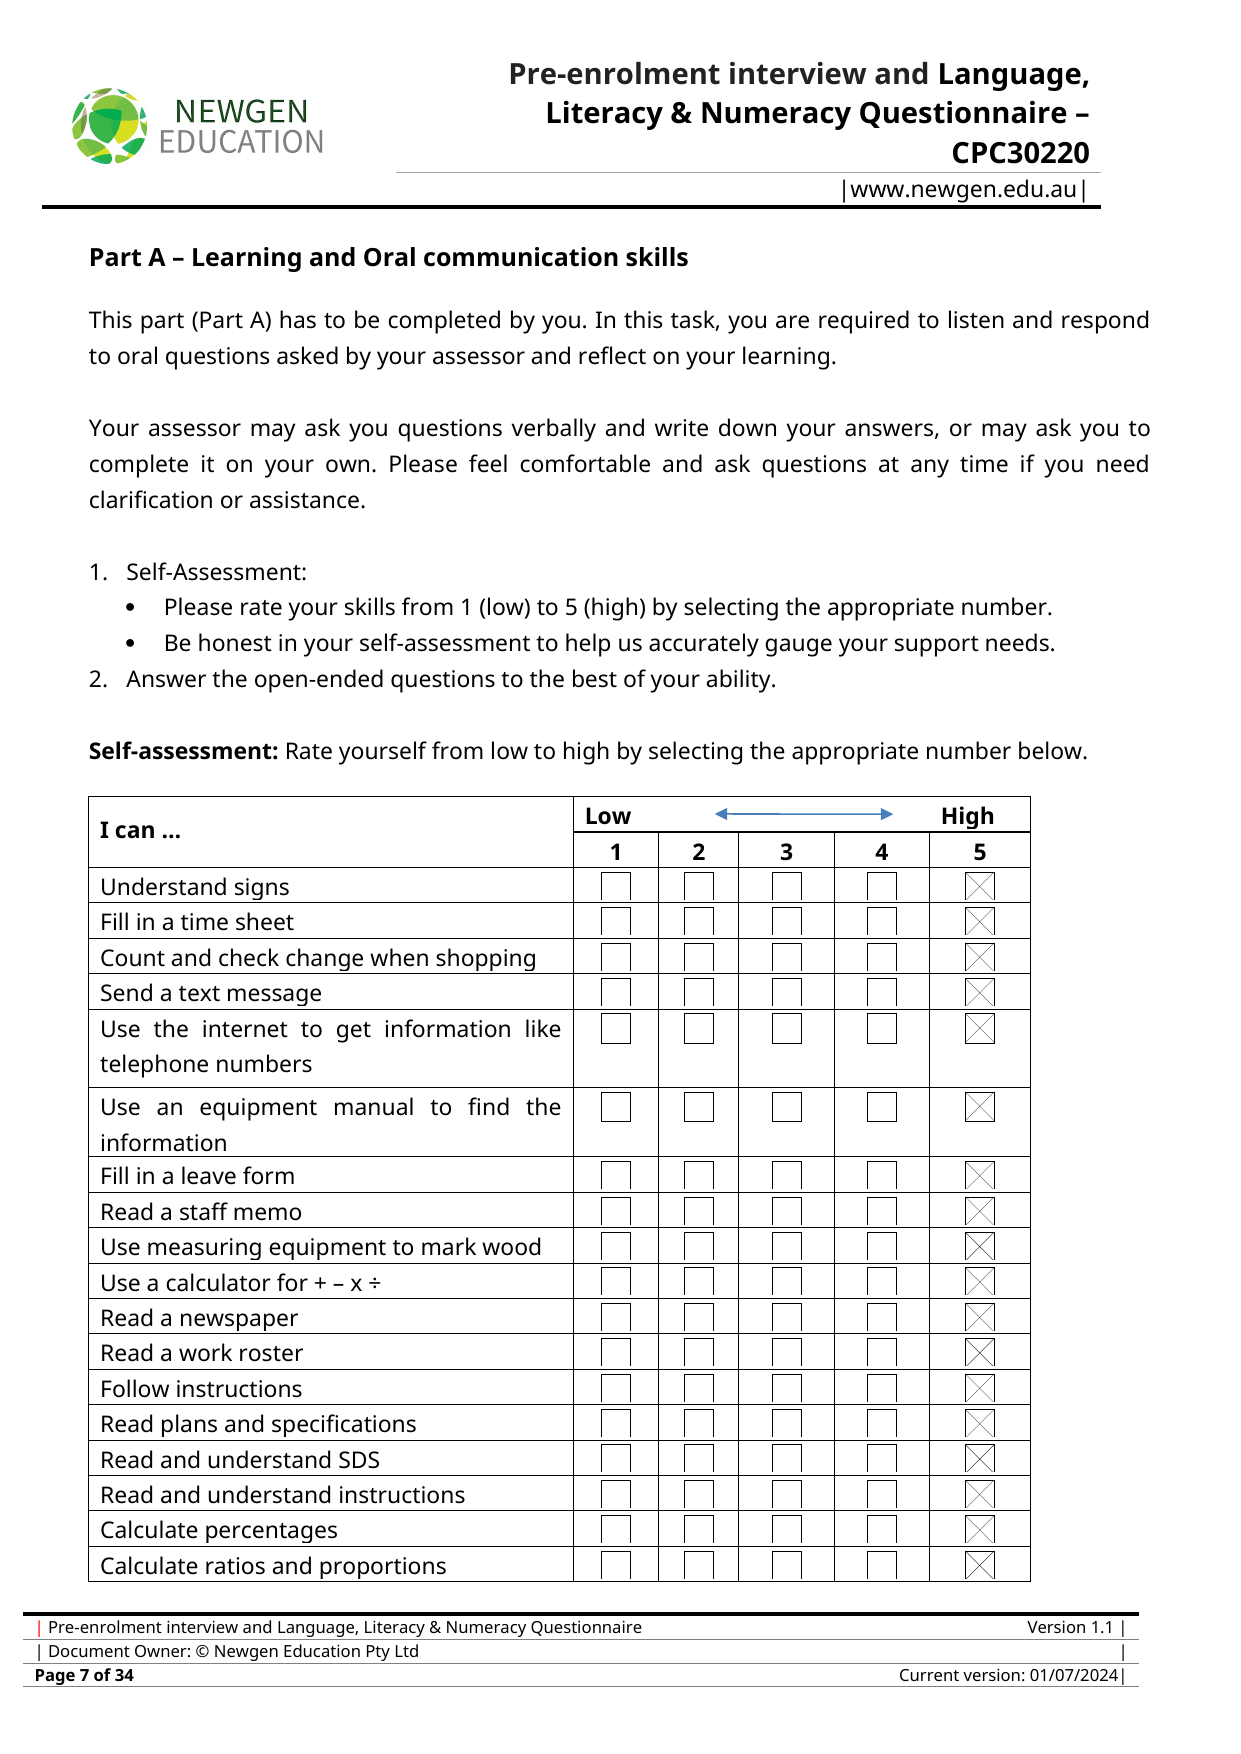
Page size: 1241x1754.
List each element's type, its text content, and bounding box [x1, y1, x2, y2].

table_cell [659, 903, 738, 938]
table_cell [930, 1334, 1030, 1369]
table_cell [835, 974, 929, 1008]
table_cell [835, 939, 929, 973]
table_cell [930, 1511, 1030, 1546]
table_cell [930, 1228, 1030, 1262]
table_cell [574, 974, 658, 1008]
table_cell [930, 1193, 1030, 1227]
table_cell 5 [930, 833, 1030, 867]
table_cell [930, 1157, 1030, 1192]
table_cell [739, 939, 834, 973]
table_cell [835, 903, 929, 938]
table_cell Use the internet to get information like telephone numbers [89, 1010, 573, 1087]
table_cell [835, 1228, 929, 1262]
table_cell [739, 1157, 834, 1192]
text Your assessor may ask you questions verbally and write down your answers, or may ask you to complete it on your own. Please feel comfortable and ask questions at any time if you need clarification or assistance. [89, 412, 1152, 515]
table_cell [659, 868, 738, 902]
table_cell Read and understand SDS [89, 1441, 573, 1475]
table_header Low [574, 797, 658, 831]
table_cell [659, 1370, 738, 1404]
table_cell [659, 1441, 738, 1475]
table_cell [659, 1511, 738, 1546]
table_cell Fill in a leave form [89, 1157, 573, 1192]
table_cell [574, 1228, 658, 1262]
table_cell [930, 903, 1030, 938]
table_cell [739, 1511, 834, 1546]
table_cell [835, 1264, 929, 1298]
table_cell [659, 974, 738, 1008]
table_cell [930, 868, 1030, 902]
table_cell Follow instructions [89, 1370, 573, 1404]
table_cell [659, 1334, 738, 1369]
table_cell 4 [835, 833, 929, 867]
table_cell [835, 1511, 929, 1546]
table_cell [574, 1193, 658, 1227]
table_header [659, 797, 929, 831]
list Self-Assessment: [89, 555, 1152, 587]
table_cell [739, 1264, 834, 1298]
table_cell [574, 903, 658, 938]
table_cell [574, 868, 658, 902]
text Part A – Learning and Oral communication skills [89, 240, 1152, 274]
table_cell Fill in a time sheet [89, 903, 573, 938]
table_cell [930, 974, 1030, 1008]
table_cell [835, 1441, 929, 1475]
table_cell [739, 1405, 834, 1439]
table_cell [659, 1228, 738, 1262]
table_cell [835, 1088, 929, 1156]
table_cell 3 [739, 833, 834, 867]
table_cell [930, 1299, 1030, 1333]
picture [69, 85, 323, 163]
table_cell [739, 1334, 834, 1369]
table_cell [930, 1010, 1030, 1087]
table_cell 2 [659, 833, 738, 867]
table_cell [659, 1299, 738, 1333]
table_cell Calculate ratios and proportions [89, 1547, 573, 1581]
table_cell [574, 1476, 658, 1510]
list Please rate your skills from 1 (low) to 5 (high) by selecting the appropriate number. [126, 591, 1152, 623]
table_cell [739, 1370, 834, 1404]
table_cell [930, 1441, 1030, 1475]
table_cell [574, 1299, 658, 1333]
table_cell [930, 1405, 1030, 1439]
table_cell [930, 1547, 1030, 1581]
table_cell [835, 1299, 929, 1333]
table_cell Read a staff memo [89, 1193, 573, 1227]
table_cell [835, 1193, 929, 1227]
table_cell [574, 1157, 658, 1192]
table_cell [574, 1405, 658, 1439]
table_cell [835, 1547, 929, 1581]
table_cell [659, 1476, 738, 1510]
table_cell Use measuring equipment to mark wood [89, 1228, 573, 1262]
table_cell [835, 1334, 929, 1369]
table_cell [835, 1405, 929, 1439]
table_cell Send a text message [89, 974, 573, 1008]
table_cell [739, 1476, 834, 1510]
table_cell [739, 1193, 834, 1227]
table_cell [659, 1088, 738, 1156]
table_cell Use an equipment manual to find the information [89, 1088, 573, 1156]
table_cell Read plans and specifications [89, 1405, 573, 1439]
table_cell [835, 1476, 929, 1510]
table_cell [739, 1088, 834, 1156]
table_cell 1 [574, 833, 658, 867]
table_cell Use a calculator for + – x ÷ [89, 1264, 573, 1298]
table_cell [739, 903, 834, 938]
table_cell [574, 1010, 658, 1087]
table_cell [659, 1264, 738, 1298]
table_cell Read and understand instructions [89, 1476, 573, 1510]
list Answer the open-ended questions to the best of your ability. [89, 663, 1152, 694]
table_header High [929, 797, 1030, 831]
table_cell [659, 939, 738, 973]
table_cell Read a newspaper [89, 1299, 573, 1333]
table_cell [659, 1547, 738, 1581]
table_cell [835, 1157, 929, 1192]
table_cell [574, 1334, 658, 1369]
table_header I can … [89, 797, 573, 867]
table_cell [739, 1010, 834, 1087]
list Be honest in your self-assessment to help us accurately gauge your support needs. [126, 627, 1152, 658]
table_cell [930, 1088, 1030, 1156]
table_cell [739, 1299, 834, 1333]
table_cell [739, 1441, 834, 1475]
table_cell [835, 1010, 929, 1087]
table_cell [930, 1476, 1030, 1510]
table_cell [574, 939, 658, 973]
table_cell Understand signs [89, 868, 573, 902]
table_cell [574, 1370, 658, 1404]
text This part (Part A) has to be completed by you. In this task, you are required to listen and respond to oral questions asked by your assessor and reflect on your learning. [89, 304, 1152, 371]
text Self-assessment: Rate yourself from low to high by selecting the appropriate number below. [89, 735, 1152, 766]
table_cell [574, 1547, 658, 1581]
table_cell Read a work roster [89, 1334, 573, 1369]
table_cell [739, 868, 834, 902]
table_cell [835, 1370, 929, 1404]
table_cell [574, 1511, 658, 1546]
table_cell [659, 1157, 738, 1192]
table_cell [659, 1405, 738, 1439]
table_cell [835, 868, 929, 902]
table_cell [659, 1193, 738, 1227]
table_cell Count and check change when shopping [89, 939, 573, 973]
table_cell [739, 1547, 834, 1581]
table_cell [930, 1370, 1030, 1404]
table_cell [574, 1441, 658, 1475]
table_cell [930, 939, 1030, 973]
table_cell Calculate percentages [89, 1511, 573, 1546]
table_cell [930, 1264, 1030, 1298]
table_cell [659, 1010, 738, 1087]
table_cell [574, 1088, 658, 1156]
table_cell [739, 974, 834, 1008]
table_cell [739, 1228, 834, 1262]
table_cell [574, 1264, 658, 1298]
